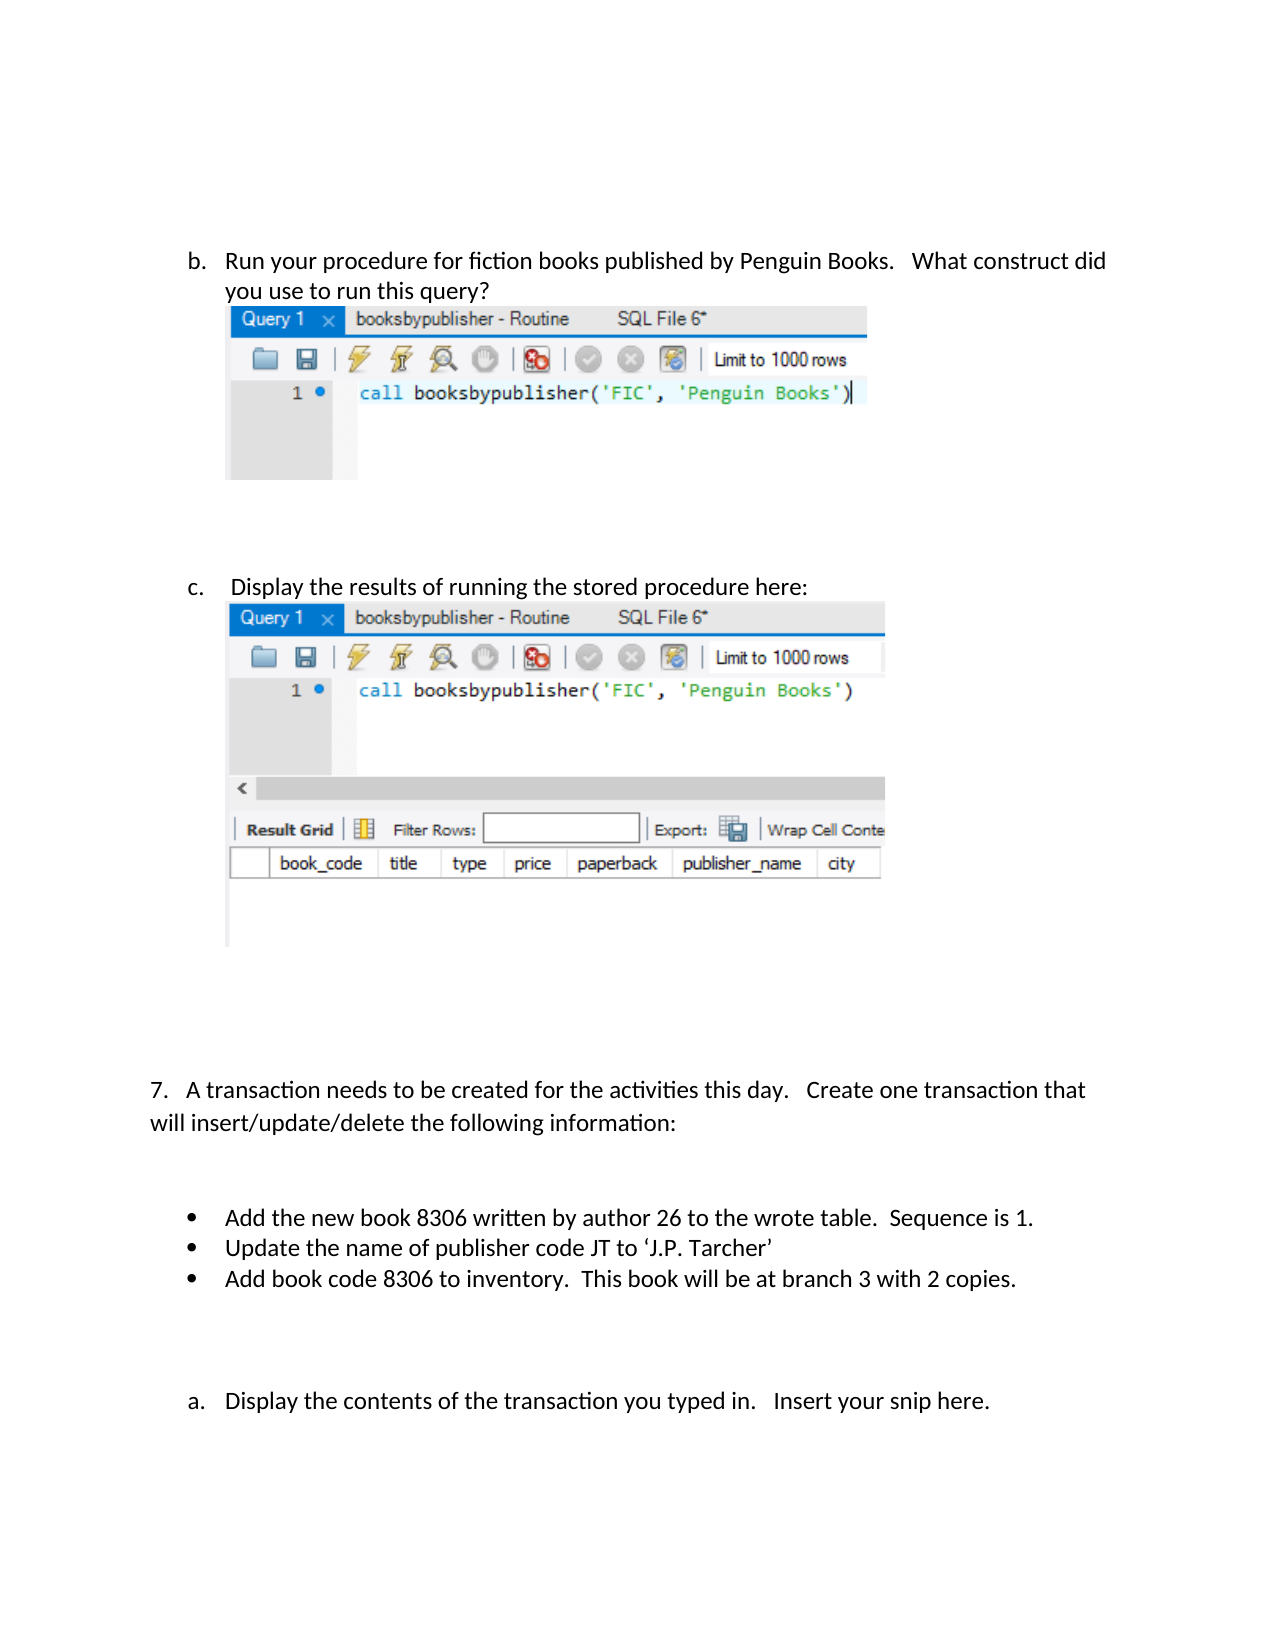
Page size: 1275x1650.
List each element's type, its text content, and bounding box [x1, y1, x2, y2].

picture [225, 306, 868, 480]
list Update the name of publisher code JT to ‘J.P. Tarcher’ [187, 1233, 1125, 1263]
list Display the contents of the transaction you typed in. Insert your snip here. [187, 1385, 1125, 1415]
list Run your procedure for fiction books published by Penguin Books. What construct did you use to run this query? [187, 245, 1125, 306]
list Add book code 8306 to inventory. This book will be at branch 3 with 2 copies. [187, 1263, 1125, 1294]
list Display the results of running the stored procedure here: [187, 571, 1125, 601]
text 7. A transaction needs to be created for the activities this day. Create one transaction that will insert/update/delete the following information: [150, 1074, 1125, 1138]
list Add the new book 8306 written by author 26 to the wrote table. Sequence is 1. [187, 1202, 1125, 1233]
picture [225, 601, 886, 947]
